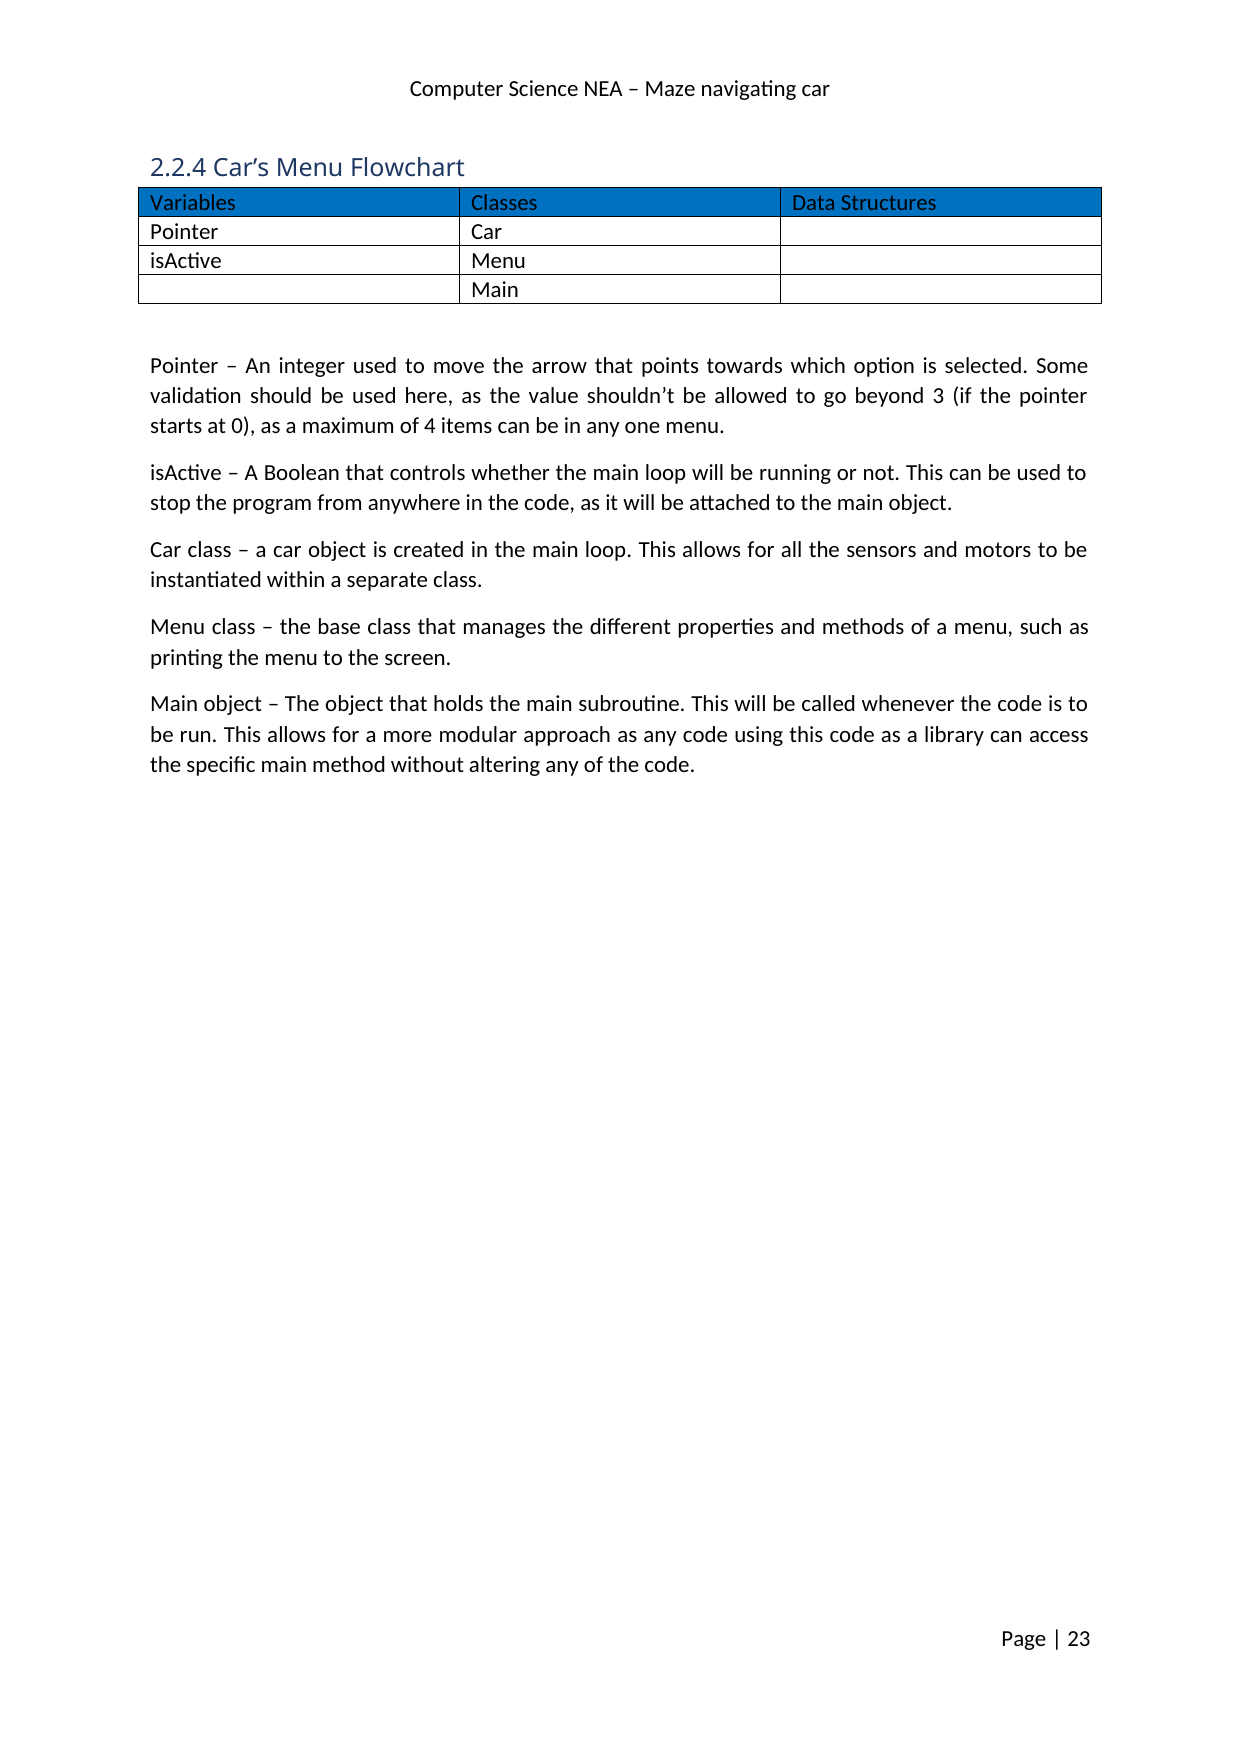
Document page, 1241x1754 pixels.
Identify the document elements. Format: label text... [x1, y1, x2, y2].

table_cell [781, 275, 1101, 303]
table_cell isActive [139, 246, 459, 274]
table_cell [781, 217, 1101, 245]
text Pointer – An integer used to move the arrow that points towards which option is selected. Some validation should be used here, as the value shouldn’t be allowed to go beyond 3 (if the pointer starts at 0), as a maximum of 4 items can be in any one menu. [150, 351, 1090, 439]
text Car class – a car object is created in the main loop. This allows for all the sensors and motors to be instantiated within a separate class. [150, 535, 1090, 593]
table_cell [139, 275, 459, 303]
text Menu class – the base class that manages the different properties and methods of a menu, such as printing the menu to the screen. [150, 612, 1090, 671]
table_header Classes [460, 188, 780, 216]
text isActive – A Boolean that controls whether the main loop will be running or not. This can be used to stop the program from anywhere in the code, as it will be attached to the main object. [150, 458, 1090, 516]
table_header Variables [139, 188, 459, 216]
table_cell Pointer [139, 217, 459, 245]
table_cell Menu [460, 246, 780, 274]
text Main object – The object that holds the main subroutine. This will be called whenever the code is to be run. This allows for a more modular approach as any code using this code as a library can access the specific main method without altering any of the code. [150, 689, 1090, 778]
table_cell Main [460, 275, 780, 303]
subtitle 2.2.4 Car’s Menu Flowchart [150, 150, 1090, 184]
table_cell [781, 246, 1101, 274]
table_cell Car [460, 217, 780, 245]
table_header Data Structures [781, 188, 1101, 216]
